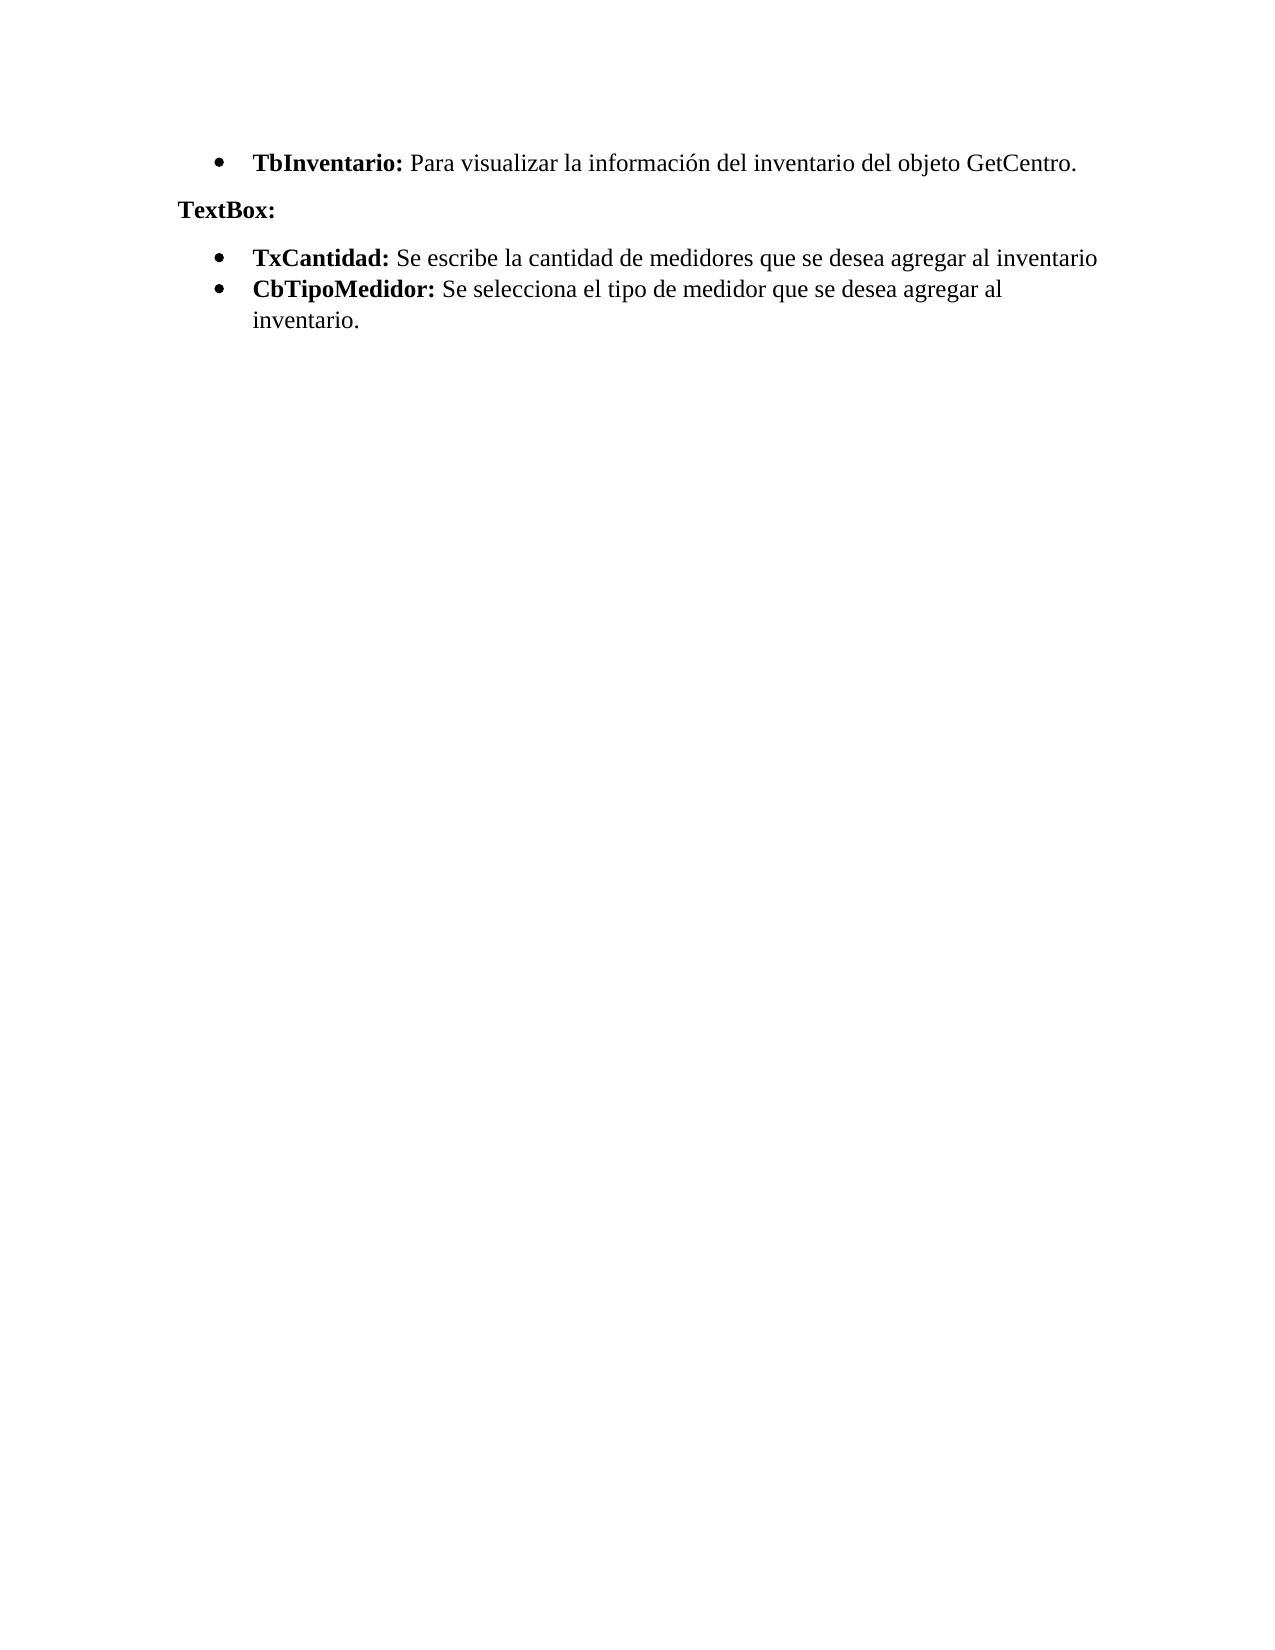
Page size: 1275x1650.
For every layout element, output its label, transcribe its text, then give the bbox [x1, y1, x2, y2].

list CbTipoMedidor: Se selecciona el tipo de medidor que se desea agregar al inventario. [215, 274, 1098, 334]
text TextBox: [177, 195, 1098, 224]
list TxCantidad: Se escribe la cantidad de medidores que se desea agregar al inventario [215, 243, 1098, 272]
list TbInventario: Para visualizar la información del inventario del objeto GetCentro. [215, 148, 1098, 176]
